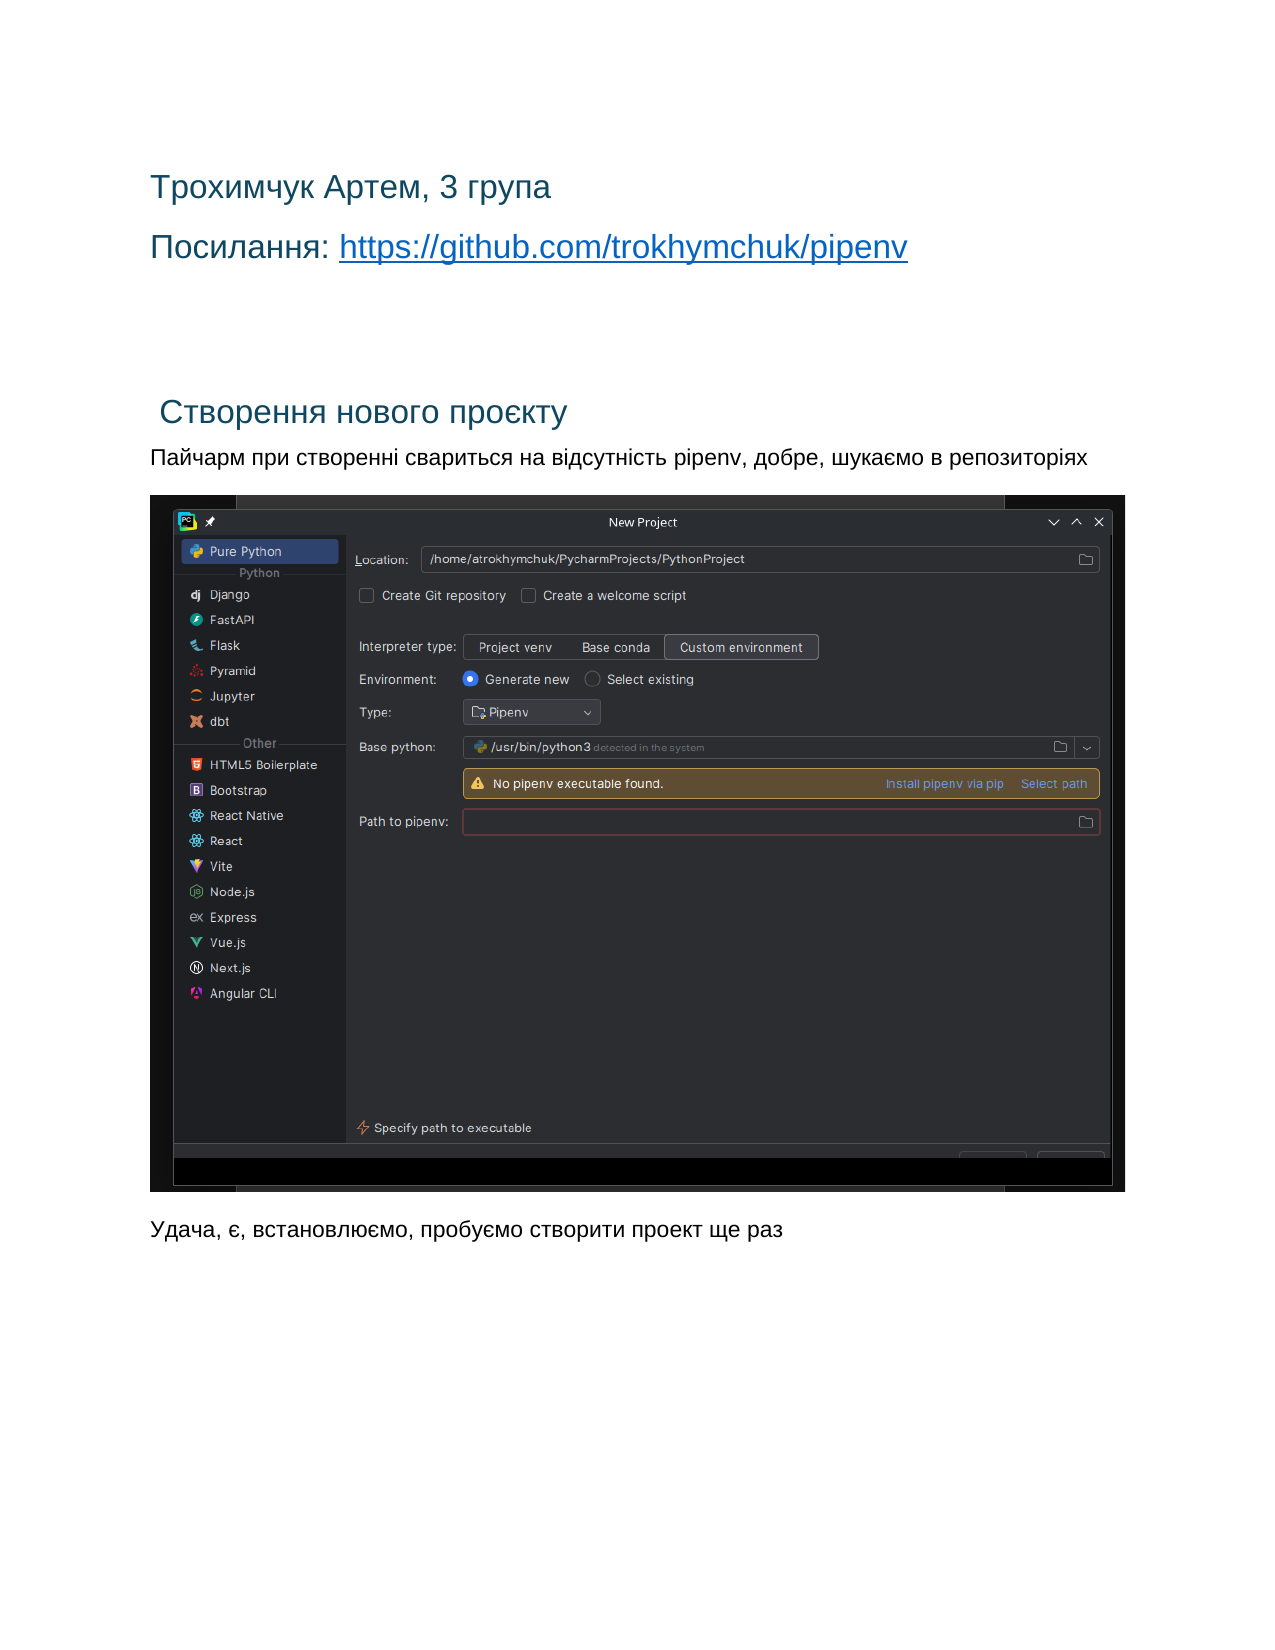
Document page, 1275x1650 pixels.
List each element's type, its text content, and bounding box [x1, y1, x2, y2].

text Удача, є, встановлюємо, пробуємо створити проект ще раз [150, 1216, 1125, 1242]
subtitle Посилання: https://github.com/trokhymchuk/pipenv [150, 227, 1125, 266]
text Пайчарм при створенні свариться на відсутність pipenv, добре, шукаємо в репозиторіях [150, 444, 1125, 471]
picture [150, 495, 1125, 1192]
subtitle Створення нового проєкту [150, 392, 1125, 430]
subtitle Трохимчук Артем, 3 група [150, 167, 1125, 205]
